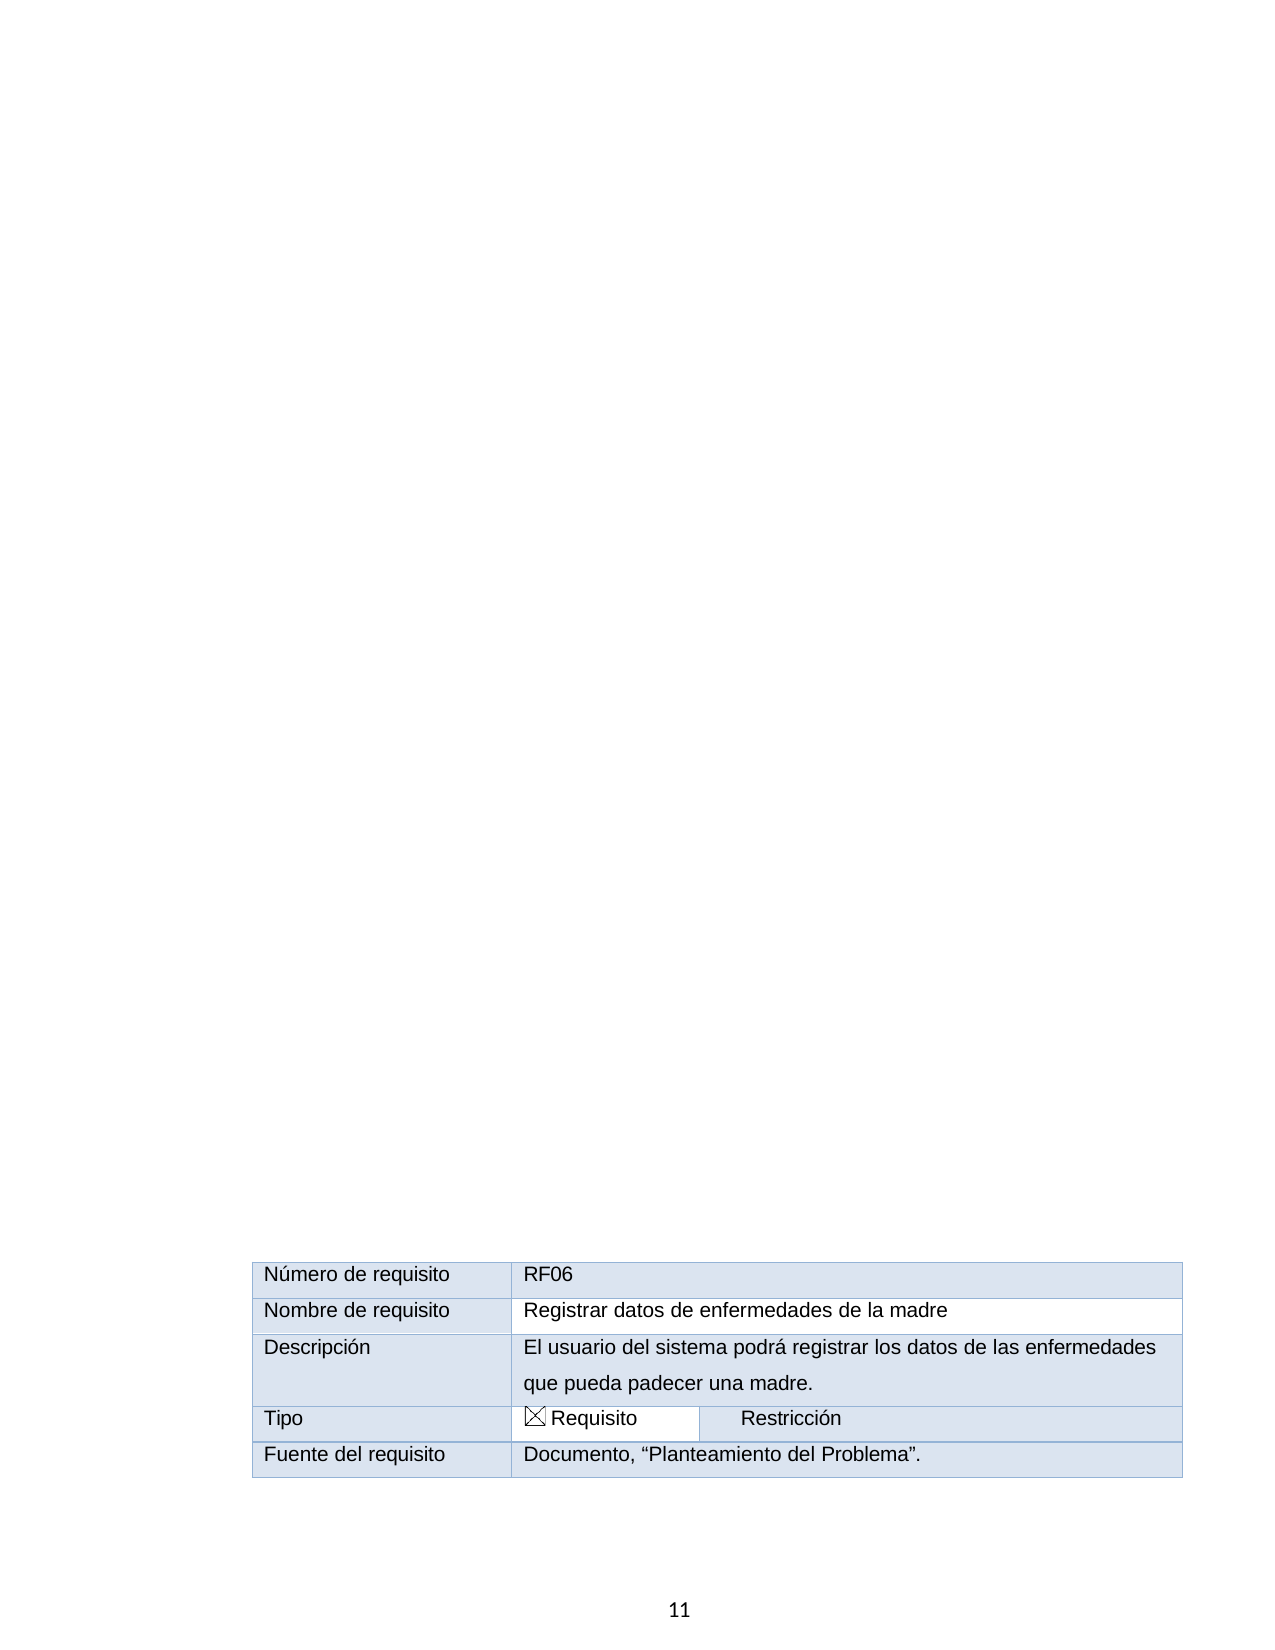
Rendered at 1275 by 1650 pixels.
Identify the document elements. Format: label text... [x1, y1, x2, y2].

table_cell Nombre de requisito [253, 1299, 511, 1333]
picture [524, 1406, 546, 1426]
table_header Número de requisito [253, 1263, 511, 1298]
table_cell Registrar datos de enfermedades de la madre [512, 1299, 1182, 1333]
table_cell Requisito [512, 1407, 699, 1441]
table_cell Restricción [700, 1407, 1182, 1441]
table_cell Tipo [253, 1407, 511, 1441]
table_cell Documento, “Planteamiento del Problema”. [512, 1443, 1182, 1477]
table_header RF06 [512, 1263, 1182, 1298]
table_cell Fuente del requisito [253, 1443, 511, 1477]
table_cell El usuario del sistema podrá registrar los datos de las enfermedades que pueda padecer una madre. [512, 1335, 1182, 1406]
table_cell Descripción [253, 1335, 511, 1406]
